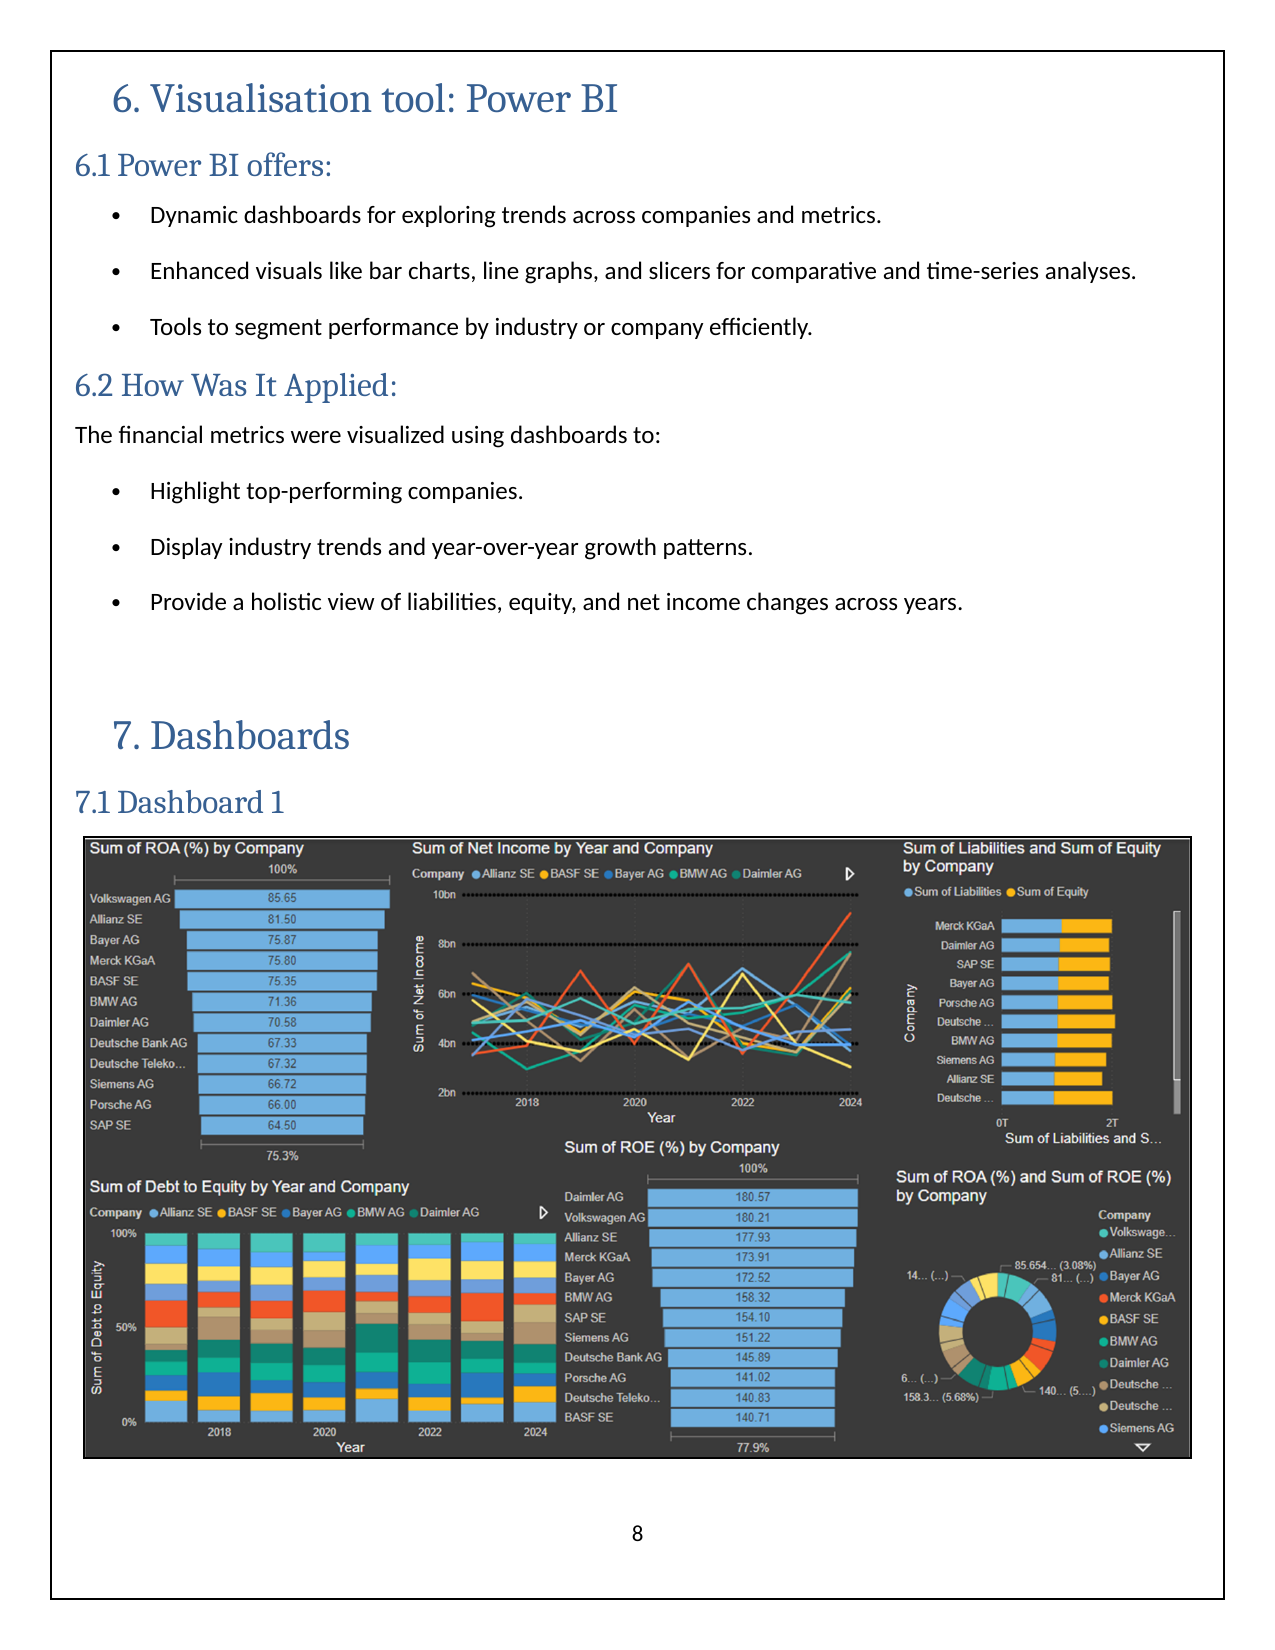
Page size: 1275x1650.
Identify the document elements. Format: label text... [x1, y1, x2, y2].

subtitle Visualisation tool: Power BI [112, 75, 1200, 123]
subtitle Dashboards [112, 712, 1200, 760]
list Dynamic dashboards for exploring trends across companies and metrics. [112, 199, 1200, 230]
subtitle 6.1 Power BI offers: [75, 147, 1200, 185]
list Tools to segment performance by industry or company efficiently. [112, 311, 1200, 341]
picture [85, 838, 1190, 1457]
subtitle 7.1 Dashboard 1 [75, 784, 1200, 822]
subtitle 6.2 How Was It Applied: [75, 367, 1200, 405]
list Display industry trends and year-over-year growth patterns. [112, 531, 1200, 561]
list Enhanced visuals like bar charts, line graphs, and slicers for comparative and time-series analyses. [112, 255, 1200, 286]
list Highlight top-performing companies. [112, 475, 1200, 505]
list Provide a holistic view of liabilities, equity, and net income changes across years. [112, 587, 1200, 617]
text The financial metrics were visualized using dashboards to: [75, 419, 1200, 449]
